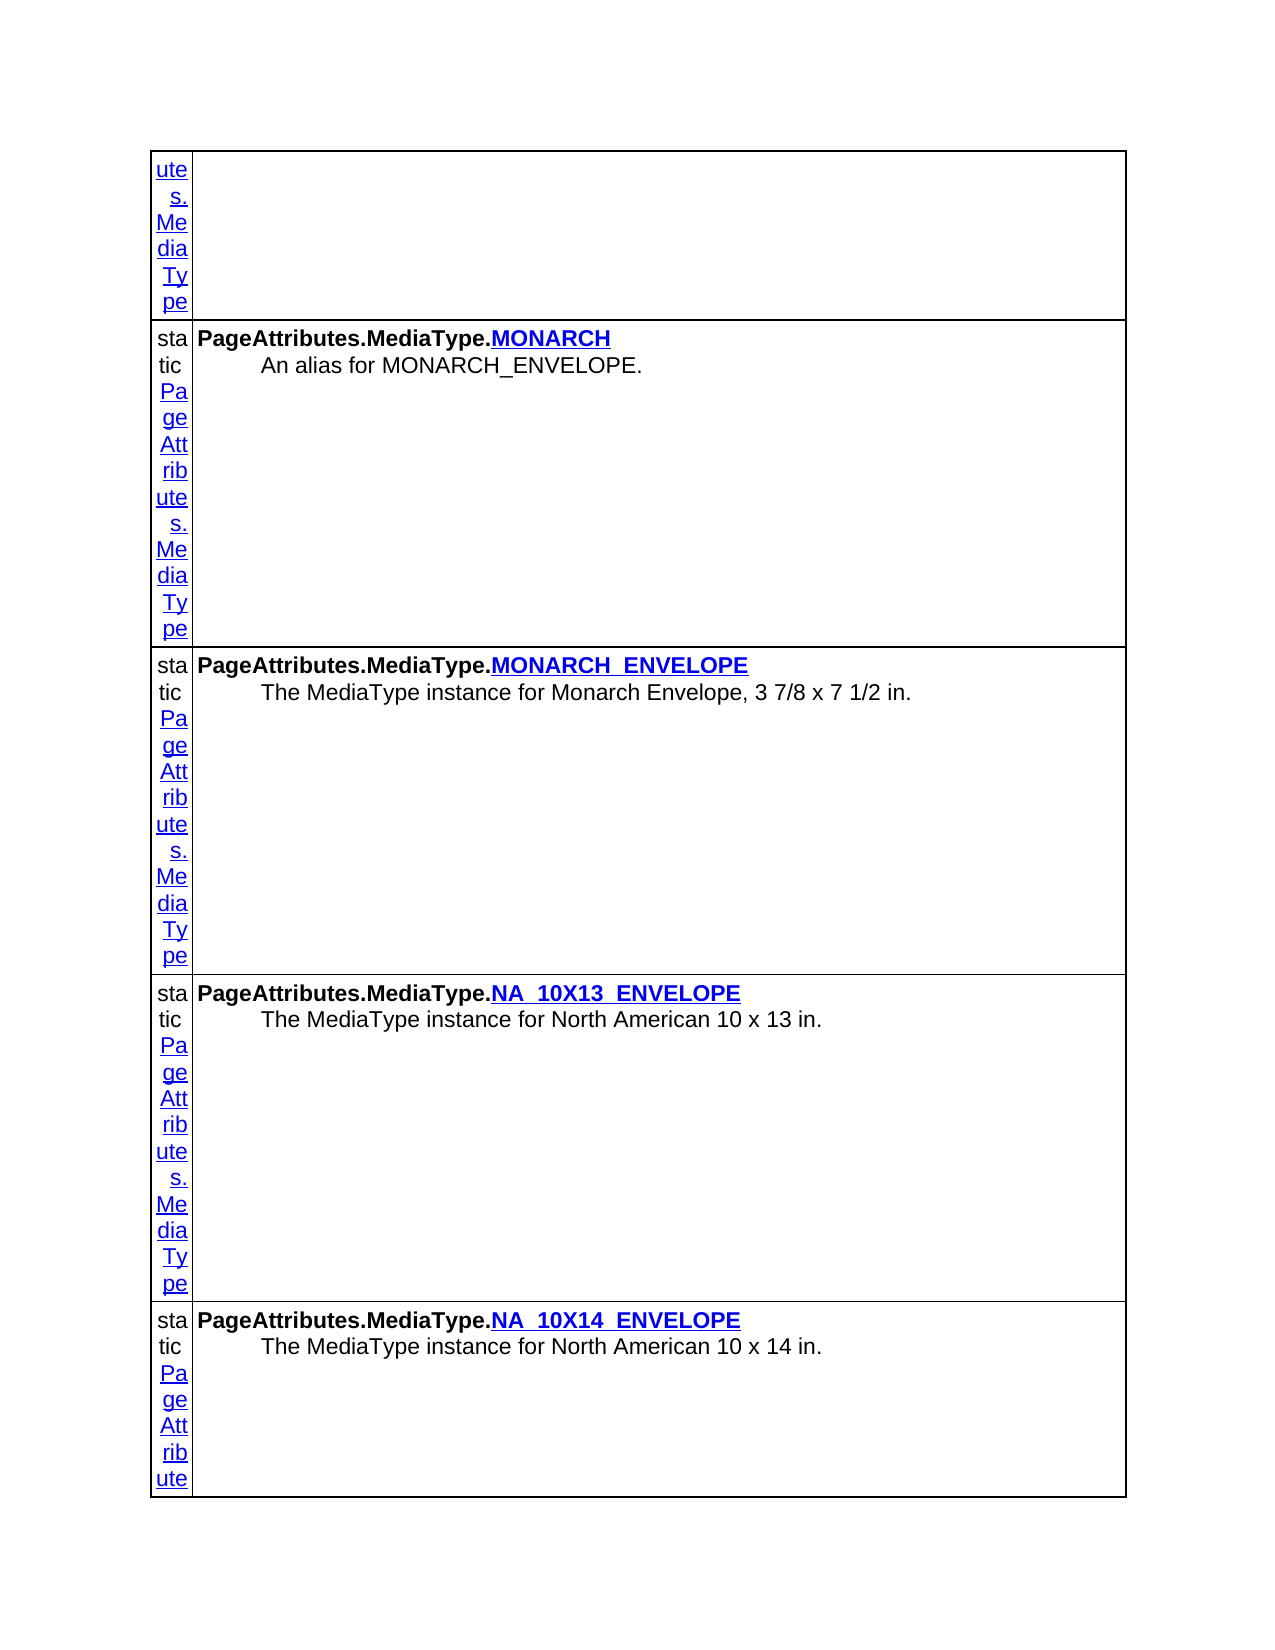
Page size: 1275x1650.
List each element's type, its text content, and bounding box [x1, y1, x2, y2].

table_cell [193, 1302, 1125, 1496]
table_cell static PageAttributes.MediaType [152, 321, 192, 646]
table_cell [152, 1302, 192, 1496]
table_cell PageAttributes.MediaType.NA_10X13_ENVELOPE The MediaType instance for North American 10 x 13 in. [193, 975, 1125, 1301]
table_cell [193, 152, 1125, 319]
table_cell static PageAttributes.MediaType [152, 975, 192, 1301]
table_cell PageAttributes.MediaType.MONARCH An alias for MONARCH_ENVELOPE. [193, 321, 1125, 646]
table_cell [152, 152, 192, 319]
table_cell PageAttributes.MediaType.MONARCH_ENVELOPE The MediaType instance for Monarch Envelope, 3 7/8 x 7 1/2 in. [193, 648, 1125, 973]
table_cell static PageAttributes.MediaType [152, 648, 192, 973]
